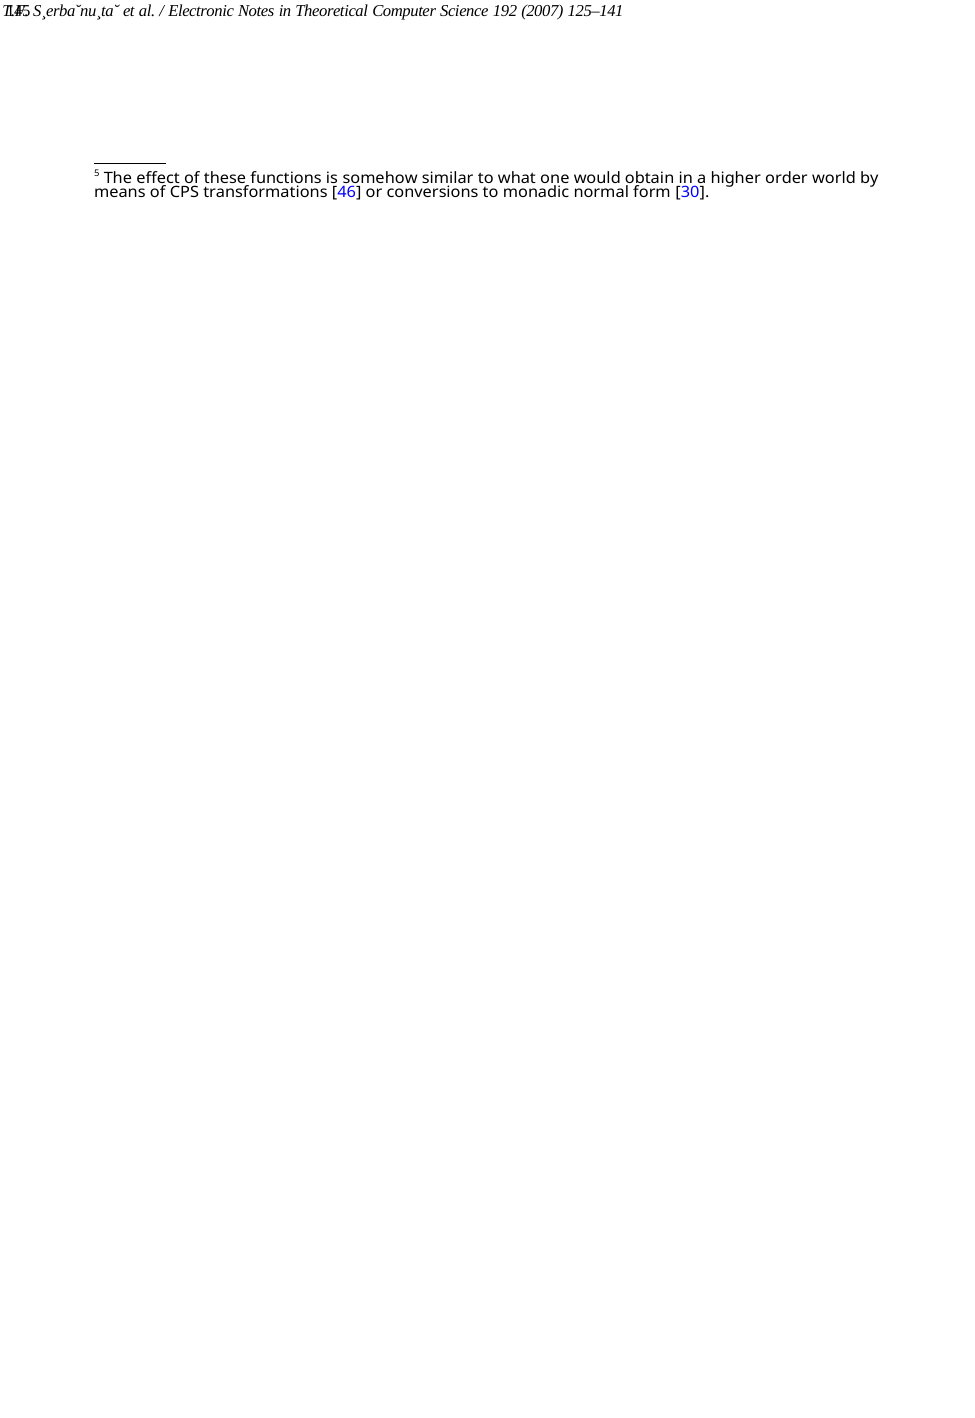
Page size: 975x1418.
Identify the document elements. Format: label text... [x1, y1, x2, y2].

text 5 The effect of these functions is somehow similar to what one would obtain in a higher order world by means of CPS transformations [46] or conversions to monadic normal form [30]. [94, 149, 912, 202]
